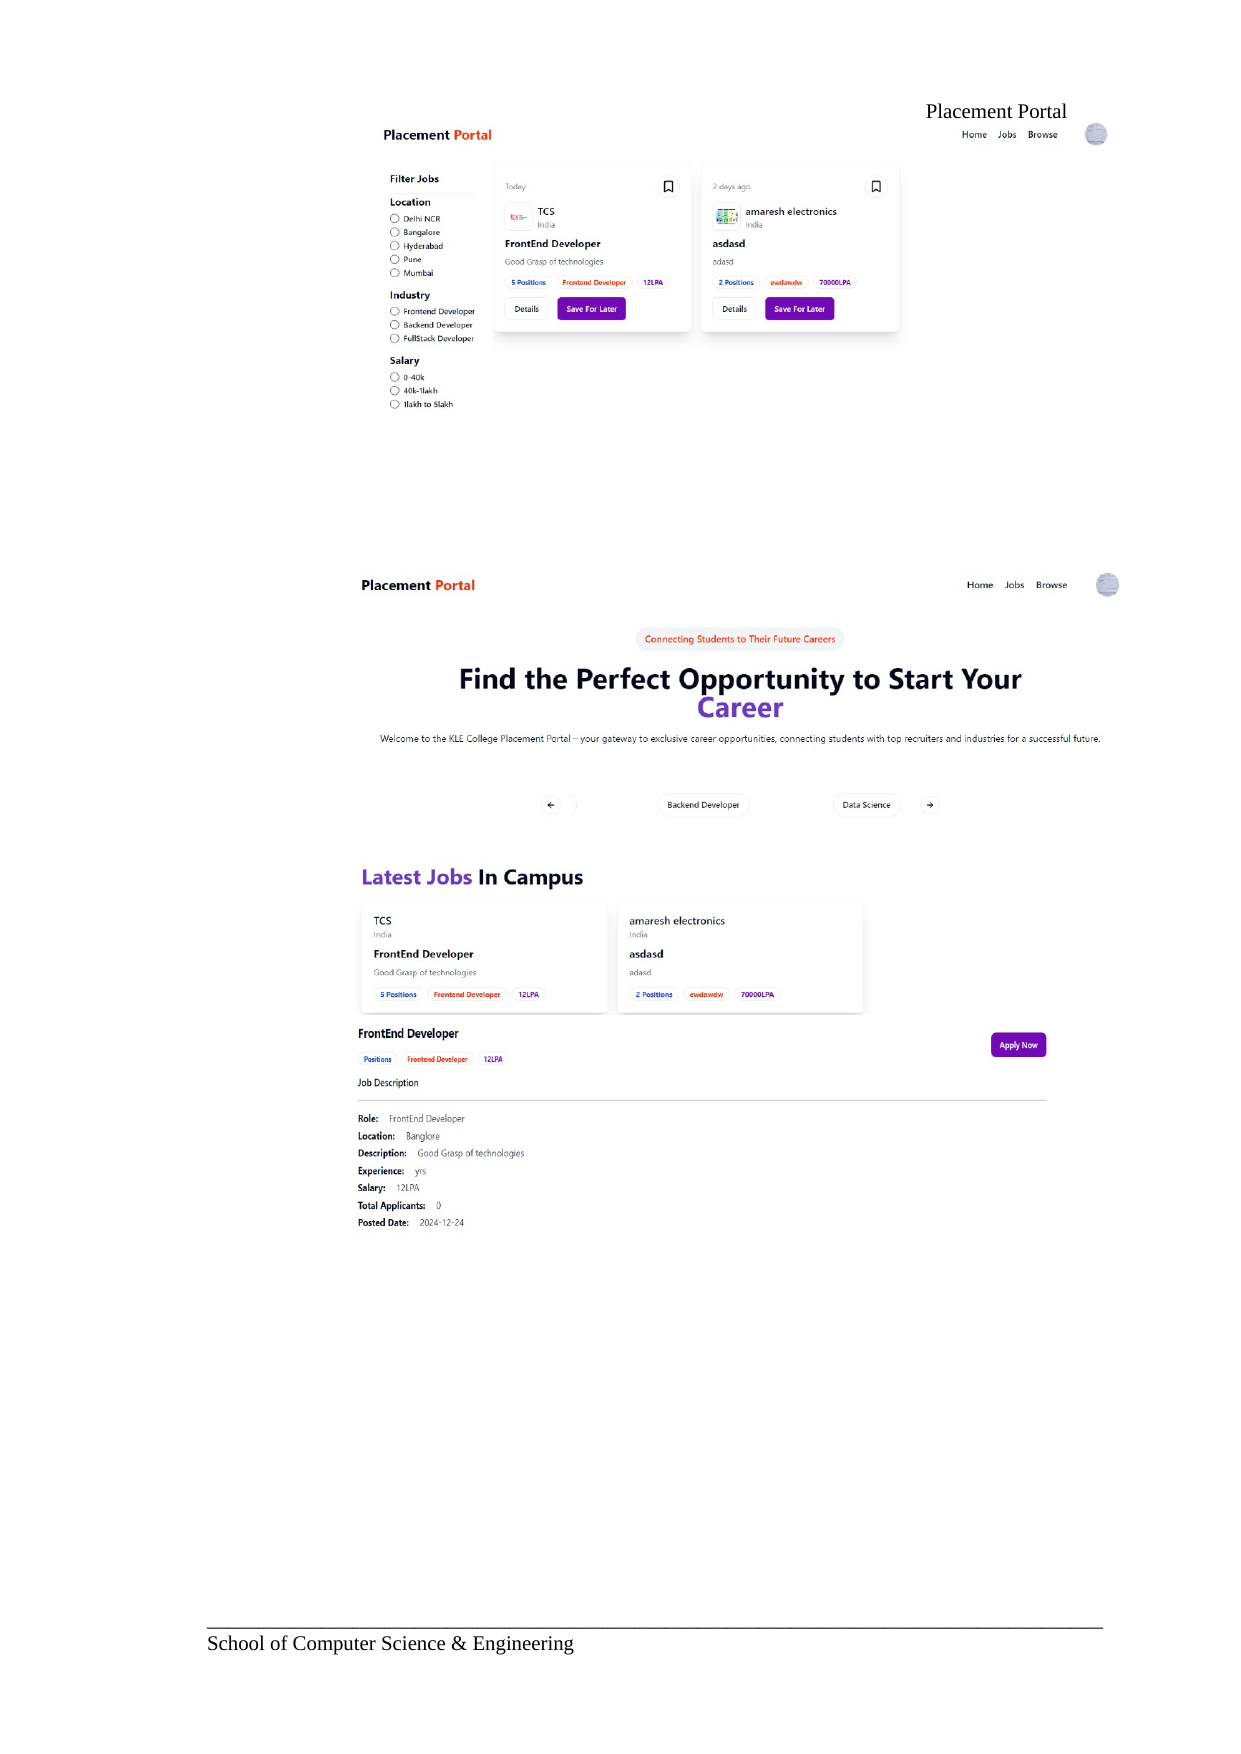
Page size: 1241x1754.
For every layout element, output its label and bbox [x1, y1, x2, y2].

picture [281, 123, 1197, 544]
picture [281, 572, 1197, 1338]
